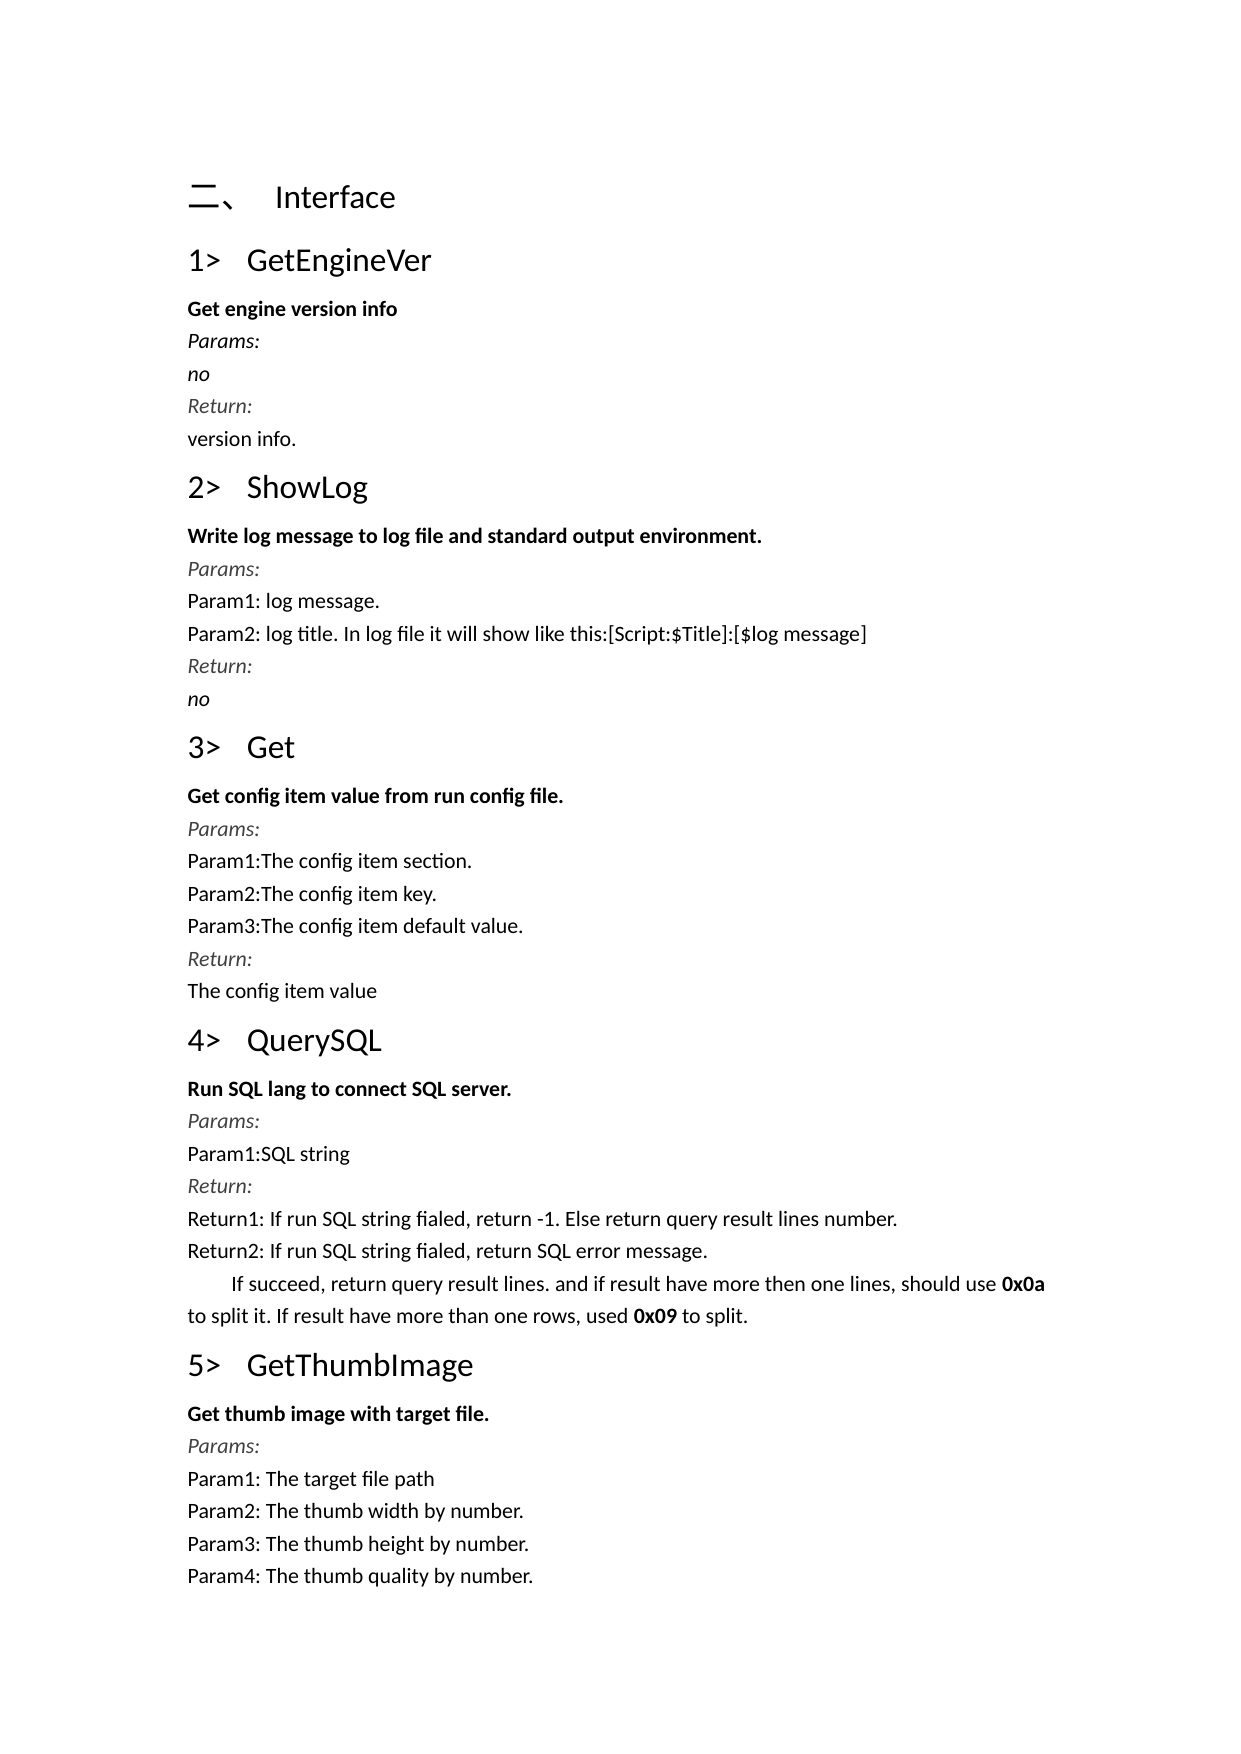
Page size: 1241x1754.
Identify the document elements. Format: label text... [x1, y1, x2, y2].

text Return: [187, 649, 1053, 682]
text Param3:The config item default value. [187, 909, 1053, 942]
text Params: [187, 324, 1053, 357]
text Get thumb image with target file. [187, 1397, 1053, 1429]
list Get [187, 714, 1053, 779]
text Get config item value from run config file. [187, 779, 1053, 812]
text Param1: log message. [187, 584, 1053, 617]
text If succeed, return query result lines. and if result have more then one lines, should use 0x0a to split it. If result have more than one rows, used 0x09 to split. [187, 1267, 1053, 1332]
text The config item value [187, 974, 1053, 1007]
text Return1: If run SQL string fialed, return -1. Else return query result lines number. [187, 1202, 1053, 1234]
list Interface [187, 162, 1053, 227]
text Run SQL lang to connect SQL server. [187, 1072, 1053, 1104]
text Get engine version info [187, 292, 1053, 324]
text Param1:SQL string [187, 1137, 1053, 1169]
text Param2:The config item key. [187, 877, 1053, 909]
list GetThumbImage [187, 1332, 1053, 1397]
text Write log message to log file and standard output environment. [187, 519, 1053, 552]
text Return: [187, 1169, 1053, 1202]
text Param4: The thumb quality by number. [187, 1559, 1053, 1592]
list ShowLog [187, 454, 1053, 519]
text Param2: The thumb width by number. [187, 1494, 1053, 1527]
text Param2: log title. In log file it will show like this:[Script:$Title]:[$log message] [187, 617, 1053, 649]
list QuerySQL [187, 1007, 1053, 1072]
list GetEngineVer [187, 227, 1053, 292]
text Params: [187, 1429, 1053, 1462]
text Return2: If run SQL string fialed, return SQL error message. [187, 1234, 1053, 1267]
text version info. [187, 422, 1053, 454]
text Param1:The config item section. [187, 844, 1053, 877]
text no [187, 357, 1053, 389]
text Param3: The thumb height by number. [187, 1527, 1053, 1559]
text Return: [187, 942, 1053, 974]
text Param1: The target file path [187, 1462, 1053, 1494]
text Params: [187, 1104, 1053, 1137]
text Params: [187, 552, 1053, 584]
text Params: [187, 812, 1053, 844]
text no [187, 682, 1053, 714]
text Return: [187, 389, 1053, 422]
